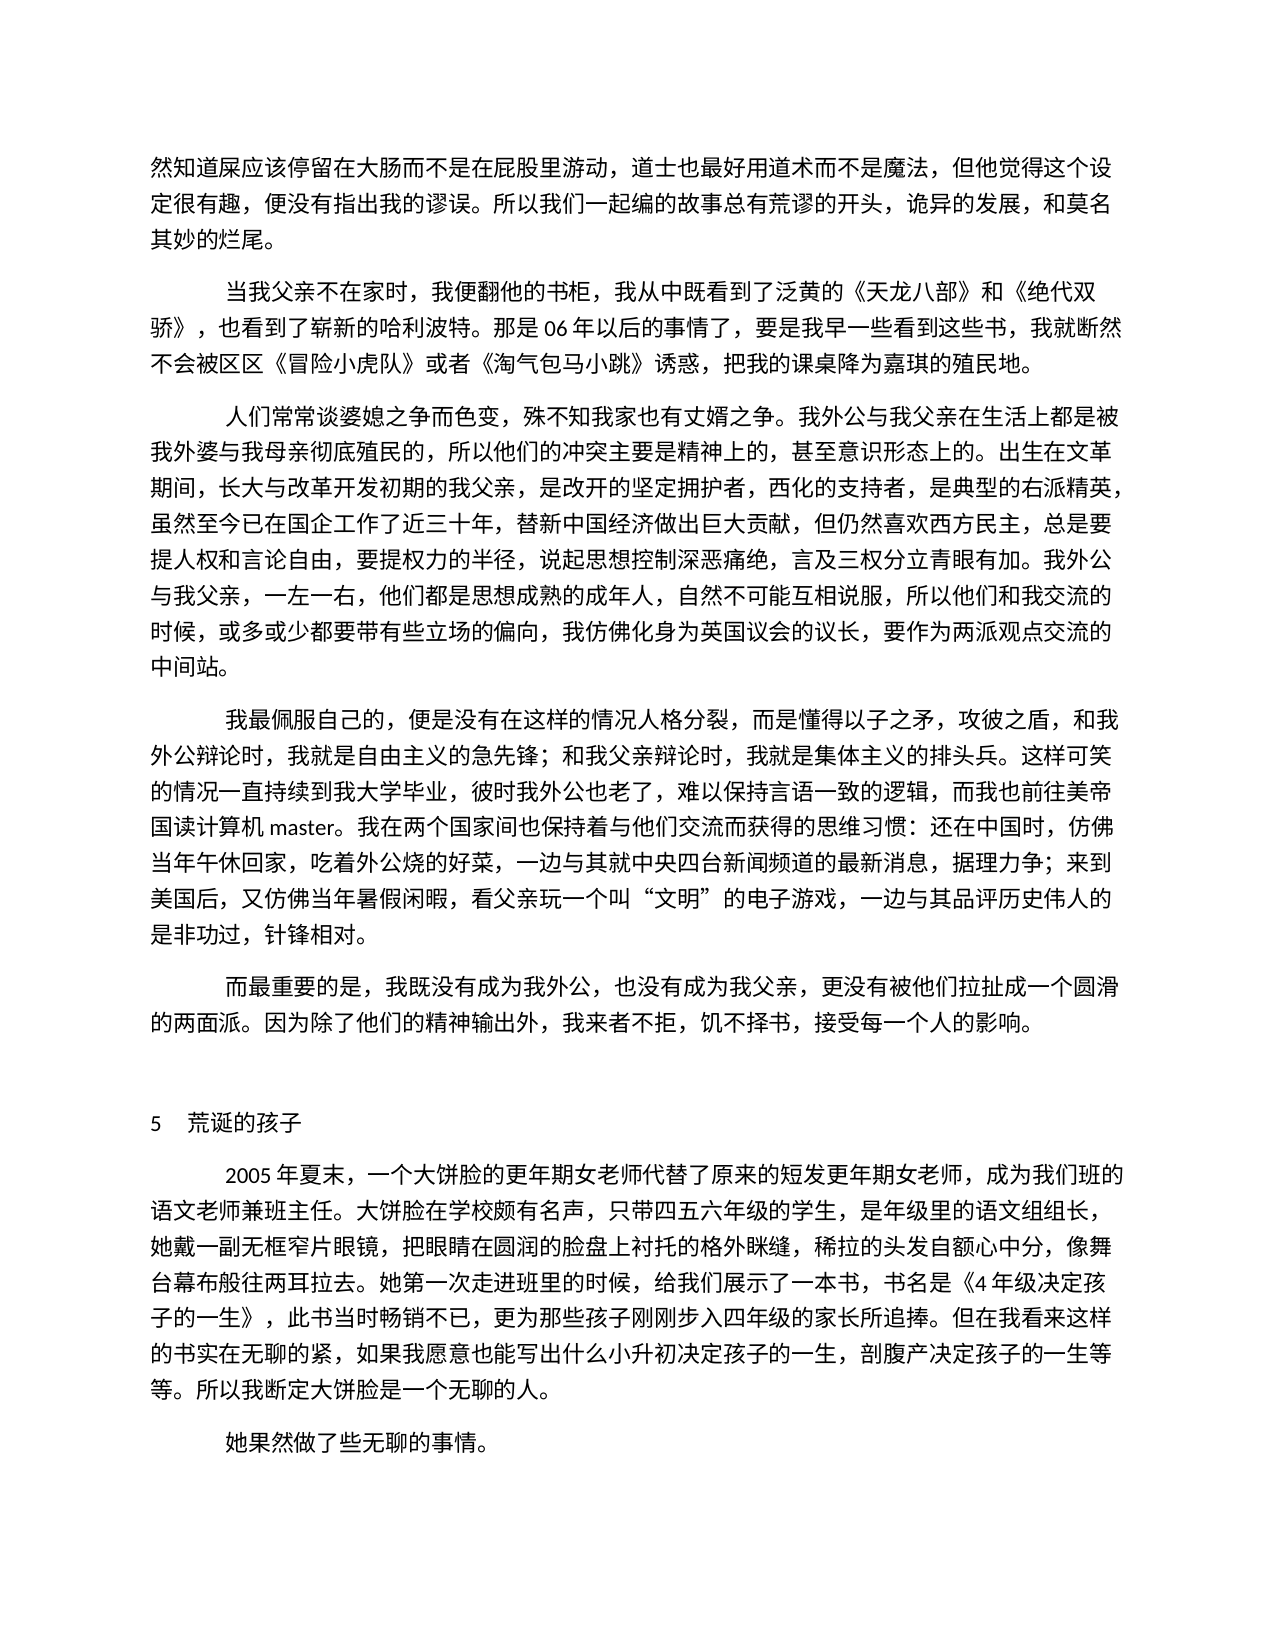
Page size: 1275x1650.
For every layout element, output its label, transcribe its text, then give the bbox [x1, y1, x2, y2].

text 她果然做了些无聊的事情。 [150, 1424, 1125, 1458]
text 5 荒诞的孩子 [150, 1104, 1125, 1138]
text 2005年夏末，一个大饼脸的更年期女老师代替了原来的短发更年期女老师，成为我们班的语文老师兼班主任。大饼脸在学校颇有名声，只带四五六年级的学生，是年级里的语文组组长，她戴一副无框窄片眼镜，把眼睛在圆润的脸盘上衬托的格外眯缝，稀拉的头发自额心中分，像舞台幕布般往两耳拉去。她第一次走进班里的时候，给我们展示了一本书，书名是《4年级决定孩子的一生》，此书当时畅销不已，更为那些孩子刚刚步入四年级的家长所追捧。但在我看来这样的书实在无聊的紧，如果我愿意也能写出什么小升初决定孩子的一生，剖腹产决定孩子的一生等等。所以我断定大饼脸是一个无聊的人。 [150, 1157, 1125, 1405]
text 我最佩服自己的，便是没有在这样的情况人格分裂，而是懂得以子之矛，攻彼之盾，和我外公辩论时，我就是自由主义的急先锋；和我父亲辩论时，我就是集体主义的排头兵。这样可笑的情况一直持续到我大学毕业，彼时我外公也老了，难以保持言语一致的逻辑，而我也前往美帝国读计算机master。我在两个国家间也保持着与他们交流而获得的思维习惯：还在中国时，仿佛当年午休回家，吃着外公烧的好菜，一边与其就中央四台新闻频道的最新消息，据理力争；来到美国后，又仿佛当年暑假闲暇，看父亲玩一个叫“文明”的电子游戏，一边与其品评历史伟人的是非功过，针锋相对。 [150, 702, 1125, 950]
text 人们常常谈婆媳之争而色变，殊不知我家也有丈婿之争。我外公与我父亲在生活上都是被我外婆与我母亲彻底殖民的，所以他们的冲突主要是精神上的，甚至意识形态上的。出生在文革期间，长大与改革开发初期的我父亲，是改开的坚定拥护者，西化的支持者，是典型的右派精英，虽然至今已在国企工作了近三十年，替新中国经济做出巨大贡献，但仍然喜欢西方民主，总是要提人权和言论自由，要提权力的半径，说起思想控制深恶痛绝，言及三权分立青眼有加。我外公与我父亲，一左一右，他们都是思想成熟的成年人，自然不可能互相说服，所以他们和我交流的时候，或多或少都要带有些立场的偏向，我仿佛化身为英国议会的议长，要作为两派观点交流的中间站。 [150, 398, 1125, 682]
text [150, 150, 1125, 255]
text 而最重要的是，我既没有成为我外公，也没有成为我父亲，更没有被他们拉扯成一个圆滑的两面派。因为除了他们的精神输出外，我来者不拒，饥不择书，接受每一个人的影响。 [150, 969, 1125, 1038]
text 当我父亲不在家时，我便翻他的书柜，我从中既看到了泛黄的《天龙八部》和《绝代双骄》，也看到了崭新的哈利波特。那是06年以后的事情了，要是我早一些看到这些书，我就断然不会被区区《冒险小虎队》或者《淘气包马小跳》诱惑，把我的课桌降为嘉琪的殖民地。 [150, 274, 1125, 379]
